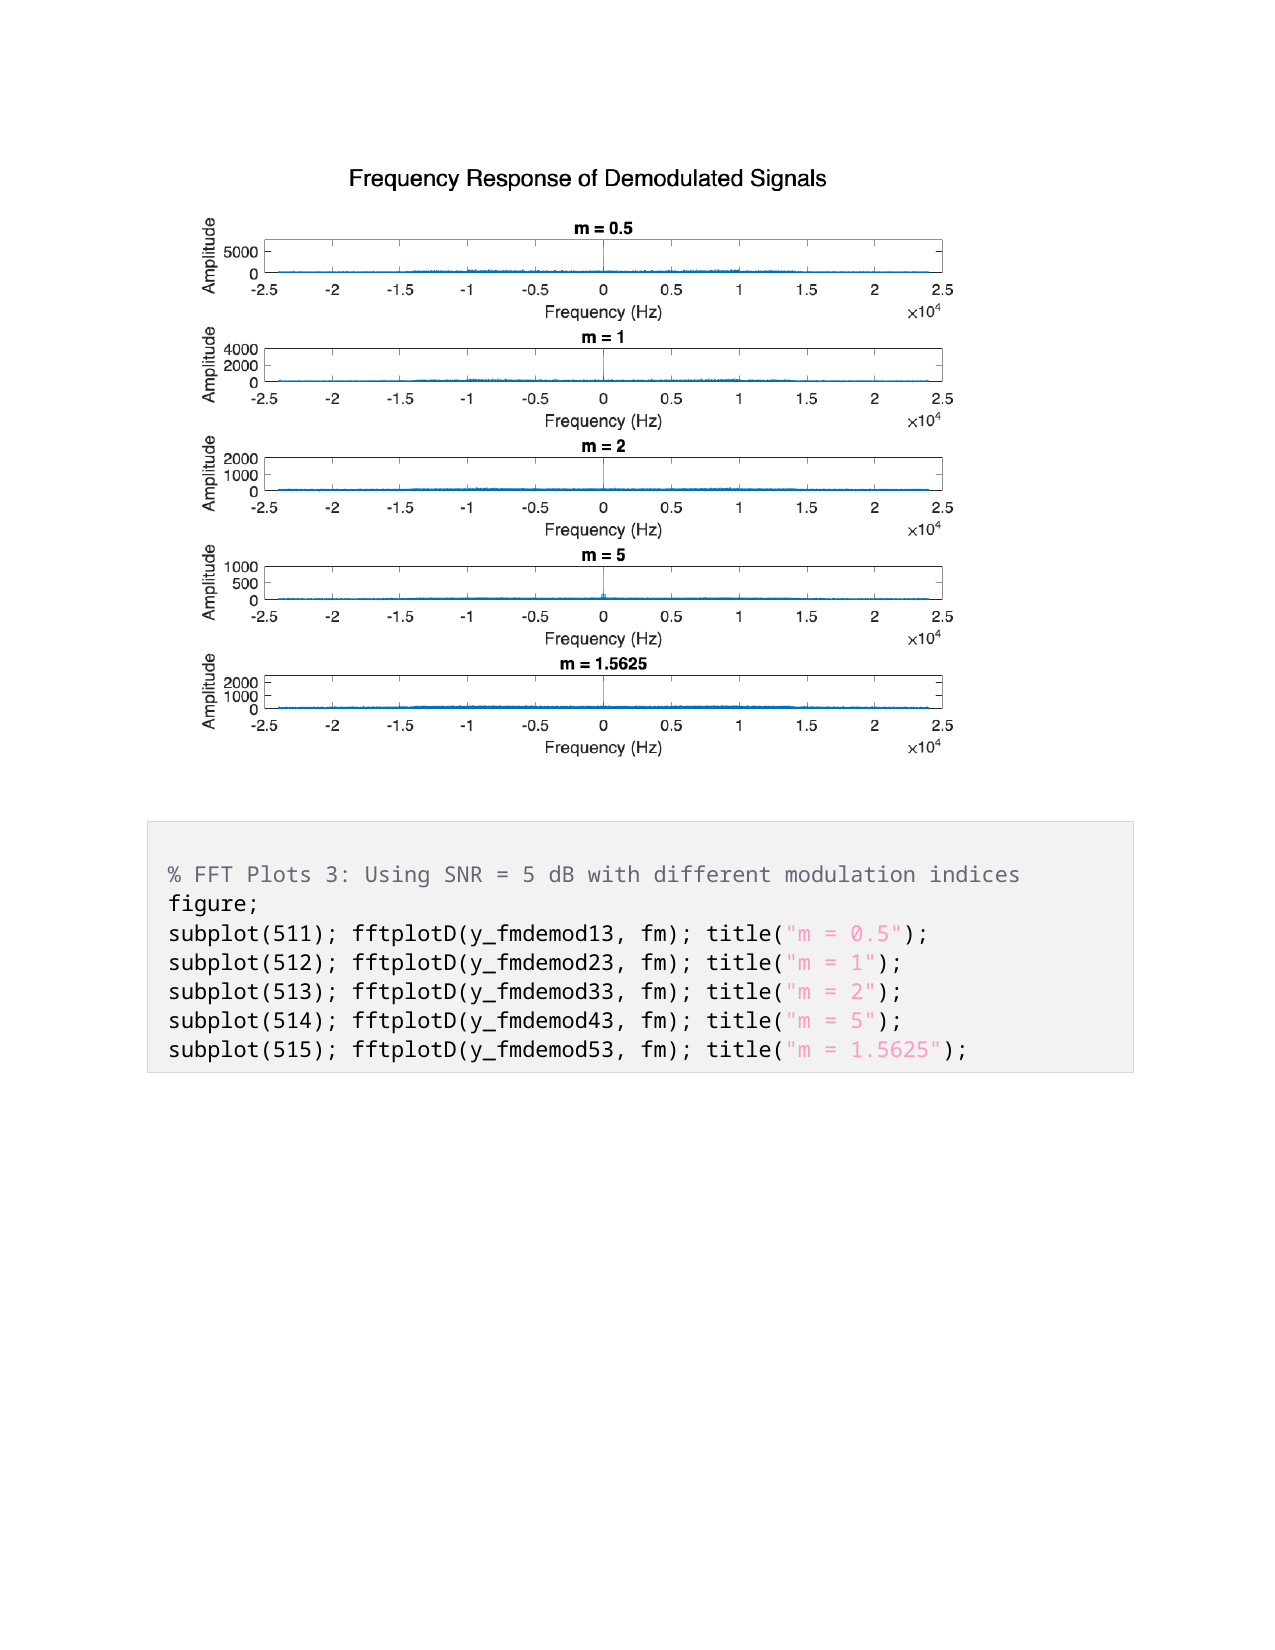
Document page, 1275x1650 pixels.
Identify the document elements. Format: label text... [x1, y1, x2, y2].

text figure; [148, 879, 1133, 909]
text % FFT Plots 3: Using SNR = 5 dB with different modulation indices [148, 850, 1133, 879]
text subplot(513); fftplotD(y_fmdemod33, fm); title("m = 2"); [148, 967, 1133, 996]
text subplot(512); fftplotD(y_fmdemod23, fm); title("m = 1"); [148, 938, 1133, 967]
text subplot(511); fftplotD(y_fmdemod13, fm); title("m = 0.5"); [148, 909, 1133, 938]
picture [150, 150, 1025, 807]
text subplot(515); fftplotD(y_fmdemod53, fm); title("m = 1.5625"); [148, 1025, 1133, 1072]
text subplot(514); fftplotD(y_fmdemod43, fm); title("m = 5"); [148, 996, 1133, 1025]
